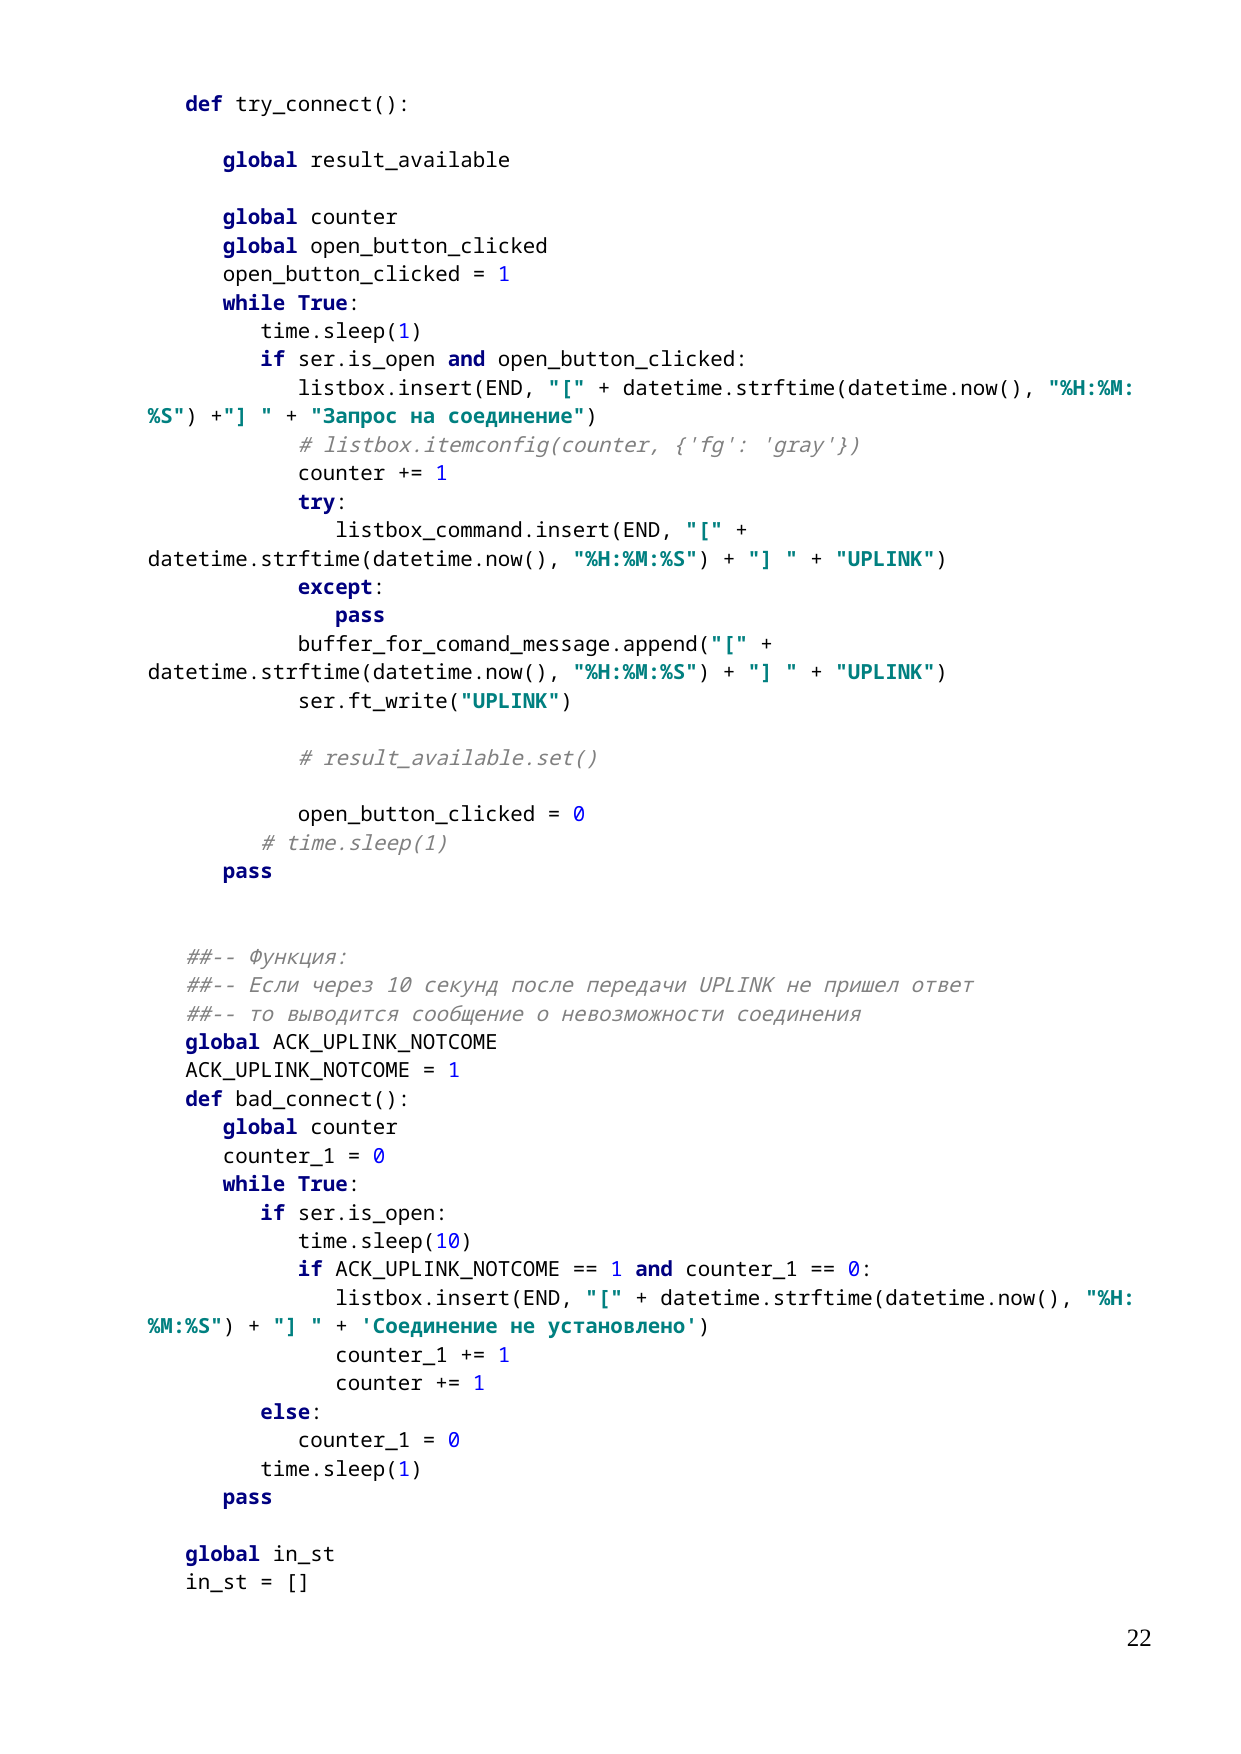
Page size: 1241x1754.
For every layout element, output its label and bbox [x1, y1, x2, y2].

text [148, 89, 1152, 1596]
